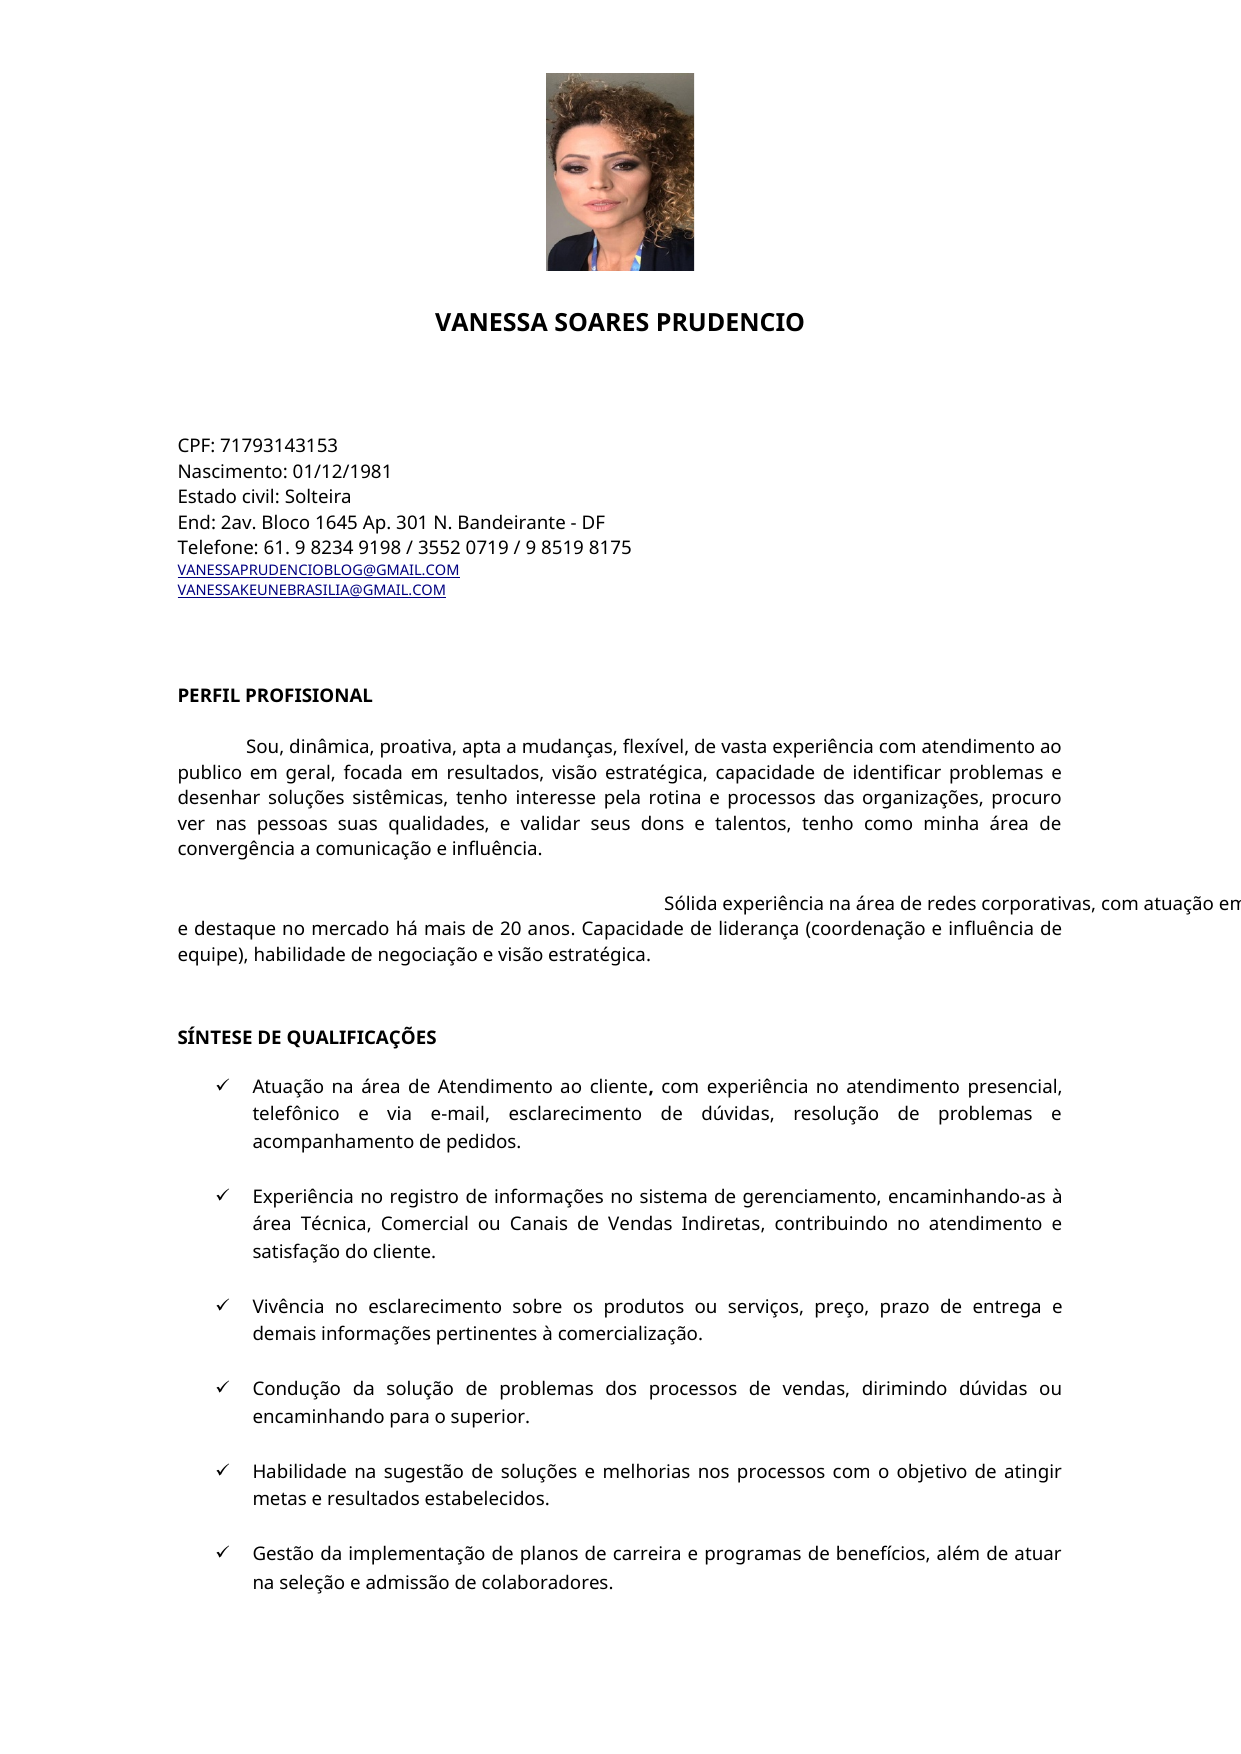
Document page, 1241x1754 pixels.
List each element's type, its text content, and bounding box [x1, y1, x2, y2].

text VANESSAKEUNEBRASILIA@GMAIL.COM [177, 580, 1063, 600]
text Estado civil: Solteira [177, 483, 1063, 509]
text Sou, dinâmica, proativa, apta a mudanças, flexível, de vasta experiência com atendimento ao publico em geral, focada em resultados, visão estratégica, capacidade de identificar problemas e desenhar soluções sistêmicas, tenho interesse pela rotina e processos das organizações, procuro ver nas pessoas suas qualidades, e validar seus dons e talentos, tenho como minha área de convergência a comunicação e influência. [177, 733, 1063, 861]
list Experiência no registro de informações no sistema de gerenciamento, encaminhando-as à área Técnica, Comercial ou Canais de Vendas Indiretas, contribuindo no atendimento e satisfação do cliente. [215, 1183, 1063, 1263]
text CPF: 71793143153 [177, 432, 1063, 458]
list Vivência no esclarecimento sobre os produtos ou serviços, preço, prazo de entrega e demais informações pertinentes à comercialização. [215, 1293, 1063, 1346]
text Nascimento: 01/12/1981 [177, 458, 1063, 483]
text SÍNTESE DE QUALIFICAÇÕES [177, 1024, 1063, 1050]
text Telefone: 61. 9 8234 9198 / 3552 0719 / 9 8519 8175 [177, 534, 1063, 560]
text VANESSAPRUDENCIOBLOG@GMAIL.COM [177, 560, 1063, 580]
list Gestão da implementação de planos de carreira e programas de benefícios, além de atuar na seleção e admissão de colaboradores. [215, 1540, 1063, 1594]
text PERFIL PROFISIONAL [177, 682, 1063, 708]
list Habilidade na sugestão de soluções e melhorias nos processos com o objetivo de atingir metas e resultados estabelecidos. [215, 1458, 1063, 1511]
text Sólida experiência na área de redes corporativas, com atuação em empresas de grande porte e destaque no mercado há mais de 20 anos. Capacidade de liderança (coordenação e influência de equipe), habilidade de negociação e visão estratégica. [177, 890, 1063, 967]
list Atuação na área de Atendimento ao cliente, com experiência no atendimento presencial, telefônico e via e-mail, esclarecimento de dúvidas, resolução de problemas e acompanhamento de pedidos. [215, 1073, 1063, 1153]
text VANESSA SOARES PRUDENCIO [177, 305, 1063, 339]
text End: 2av. Bloco 1645 Ap. 301 N. Bandeirante - DF [177, 509, 1063, 534]
picture [546, 73, 695, 271]
list Condução da solução de problemas dos processos de vendas, dirimindo dúvidas ou encaminhando para o superior. [215, 1375, 1063, 1428]
